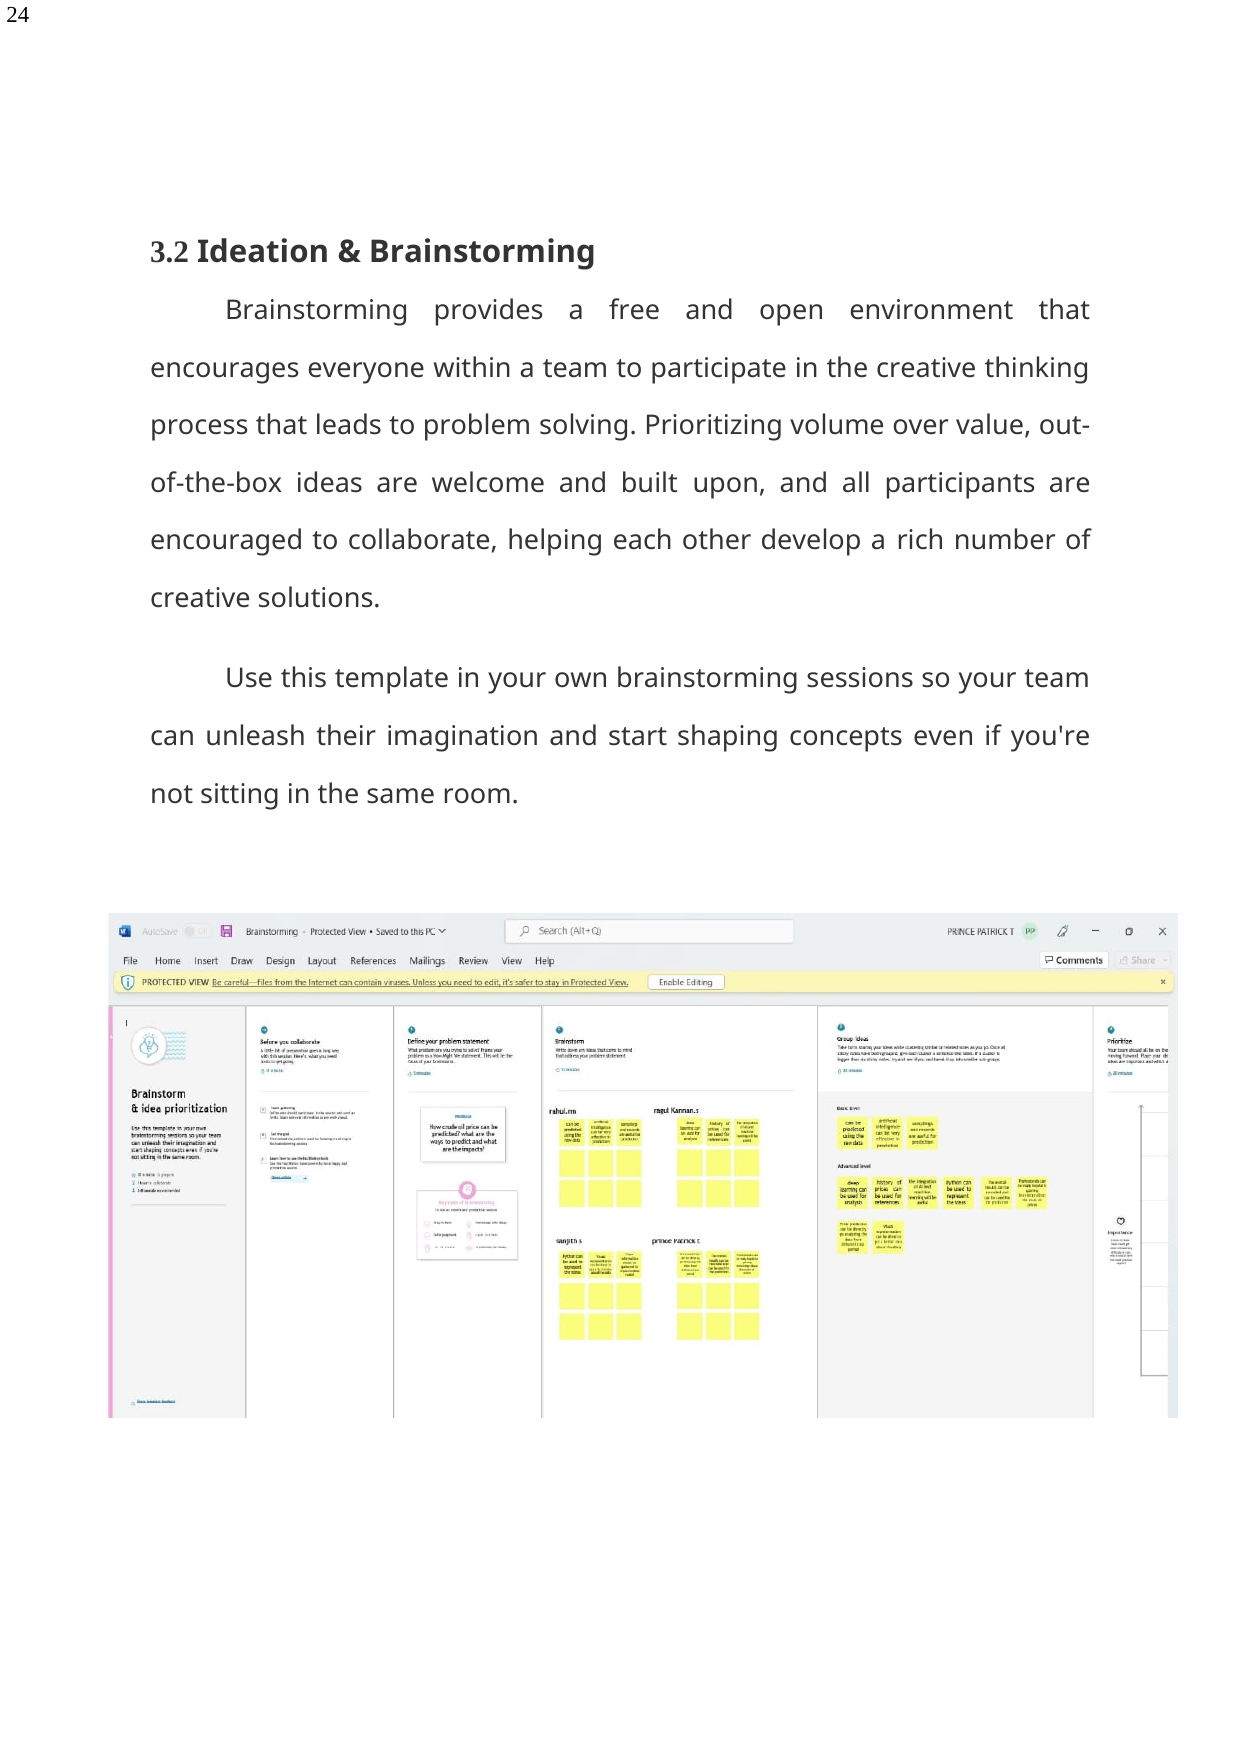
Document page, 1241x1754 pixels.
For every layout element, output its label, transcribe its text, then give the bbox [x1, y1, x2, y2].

picture [108, 913, 1178, 1418]
text Use this template in your own brainstorming sessions so your team can unleash their imagination and start shaping concepts even if you're not sitting in the same room. [150, 658, 1091, 812]
subtitle Ideation & Brainstorming [150, 229, 1173, 271]
text Brainstorming provides a free and open environment that encourages everyone within a team to participate in the creative thinking process that leads to problem solving. Prioritizing volume over value, out-of-the-box ideas are welcome and built upon, and all participants are encouraged to collaborate, helping each other develop a rich number of creative solutions. [150, 291, 1091, 615]
